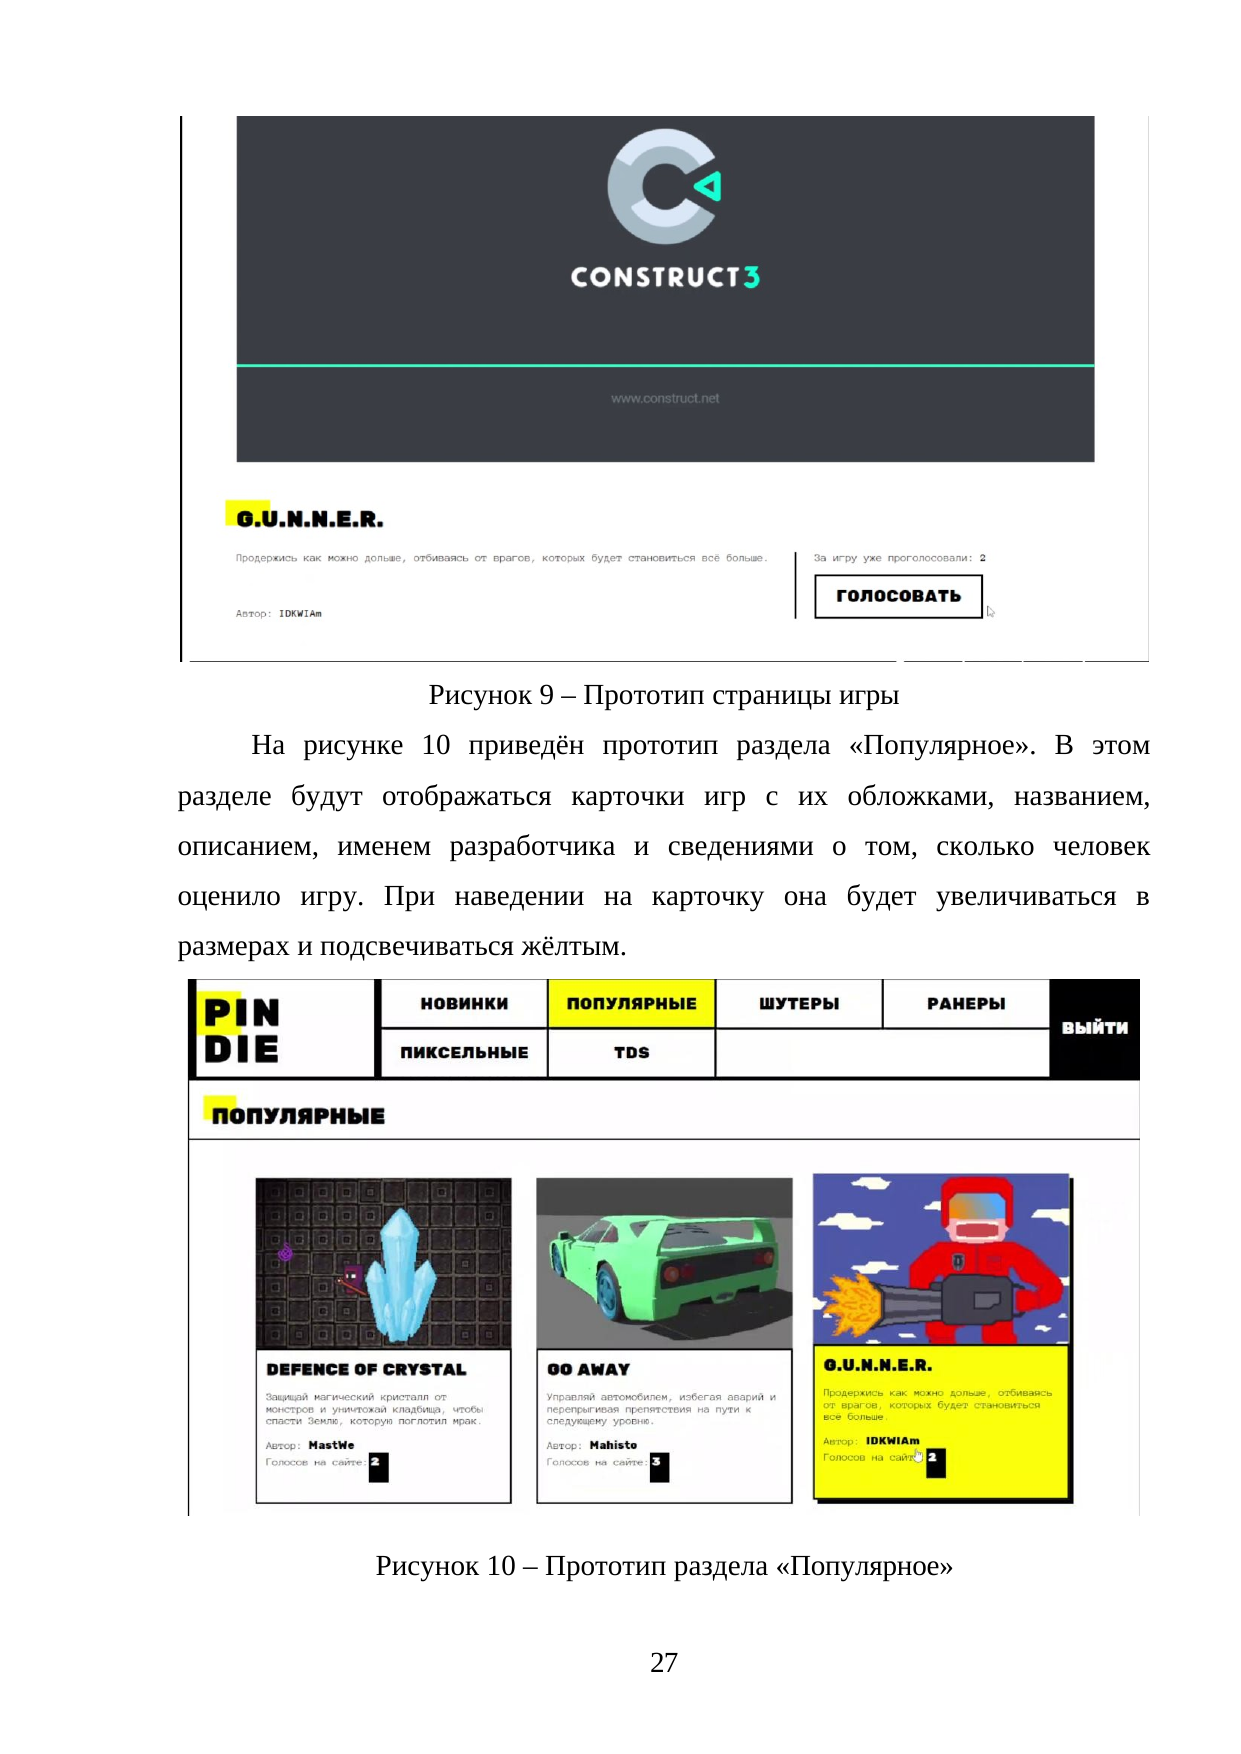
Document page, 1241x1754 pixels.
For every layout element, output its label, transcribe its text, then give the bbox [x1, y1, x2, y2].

text Рисунок 9 – Прототип страницы игры [428, 677, 1166, 711]
text На рисунке 10 приведён прототип раздела «Популярное». В этом разделе будут отображаться карточки игр с их обложками, названием, описанием, именем разработчика и сведениями о том, сколько человек оценило игру. При наведении на карточку она будет увеличиваться в размерах и подсвечиваться жёлтым. [177, 727, 1151, 962]
text Рисунок 10 – Прототип раздела «Популярное» [261, 1516, 1068, 1582]
picture [187, 979, 1140, 1516]
picture [180, 116, 1149, 662]
